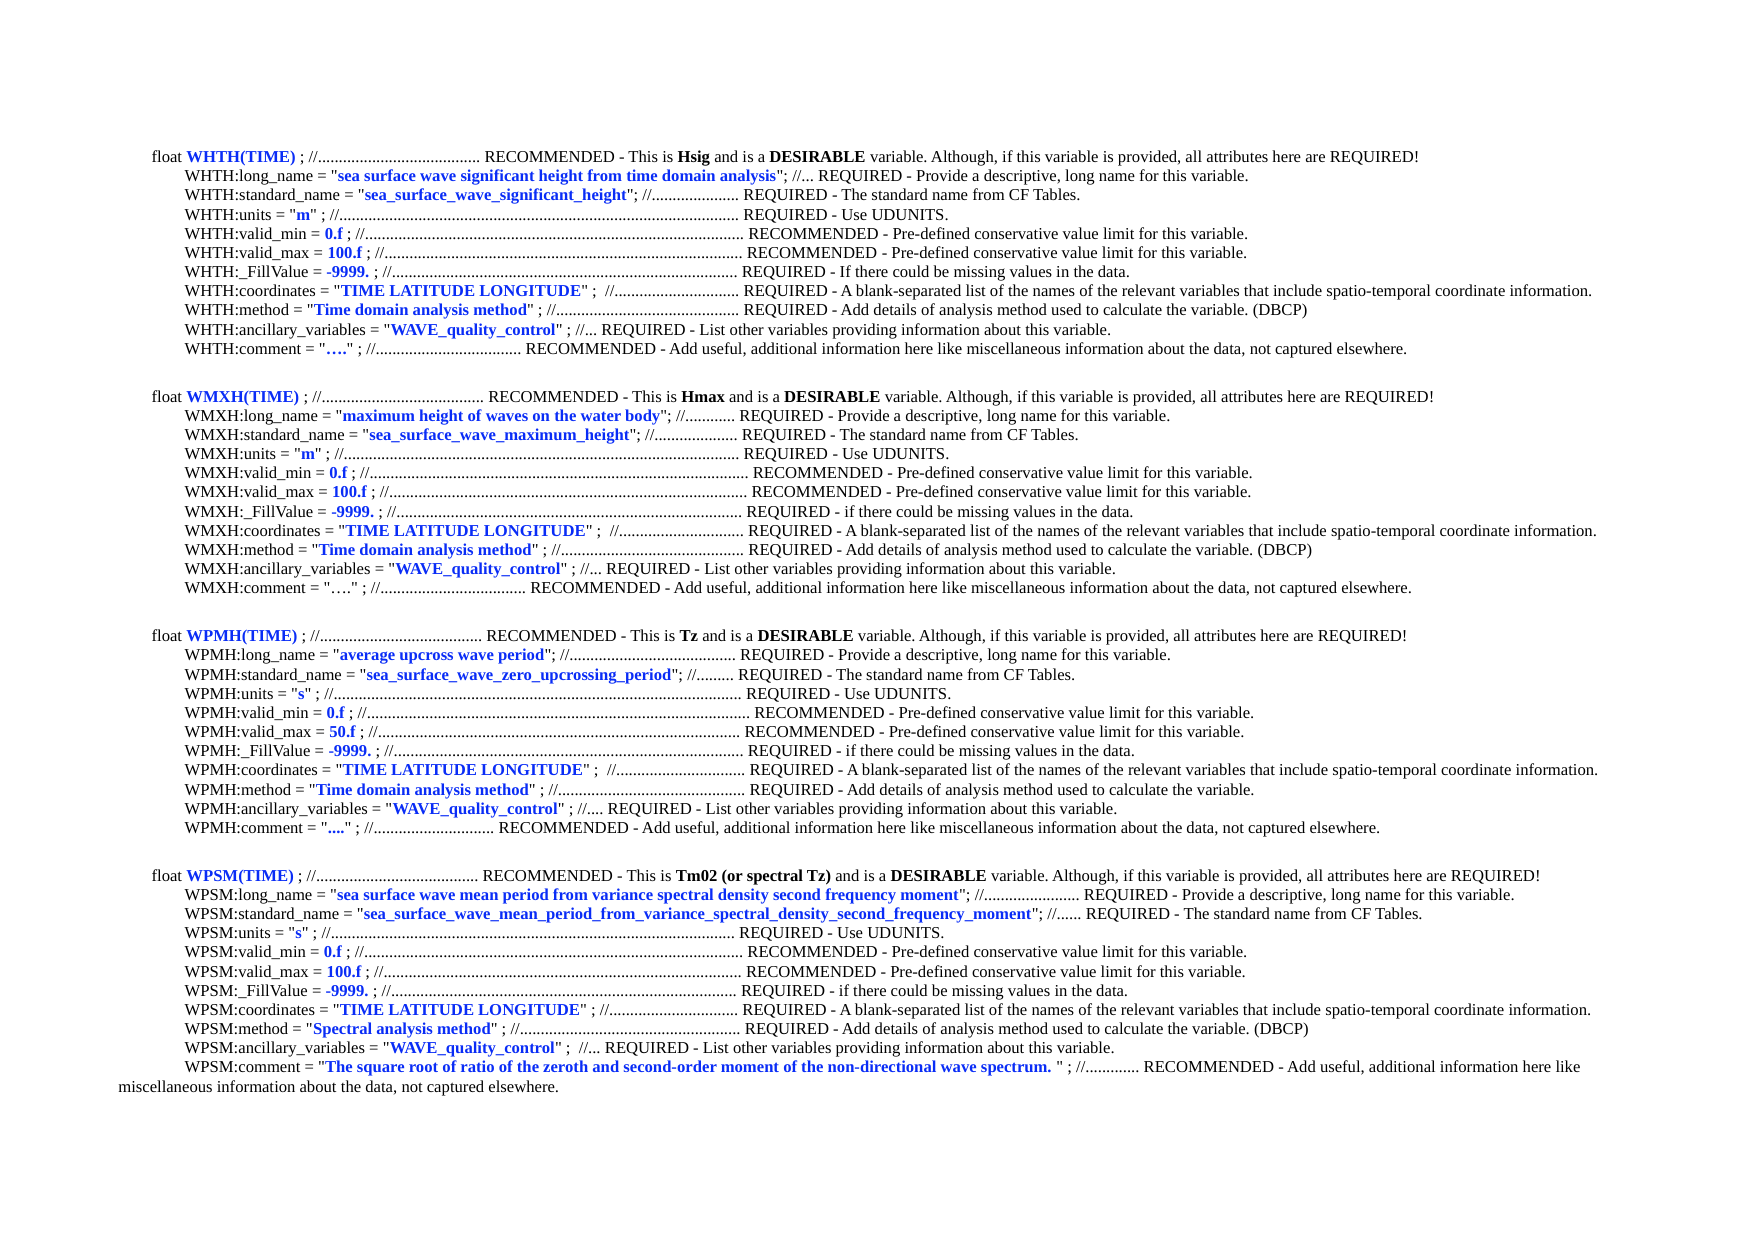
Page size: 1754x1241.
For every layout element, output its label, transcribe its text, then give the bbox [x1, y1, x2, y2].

text WHTH:long_name = "sea surface wave significant height from time domain analysis"; //... REQUIRED - Provide a descriptive, long name for this variable. [118, 166, 1636, 185]
text WMXH:standard_name = "sea_surface_wave_maximum_height"; //.................... REQUIRED - The standard name from CF Tables. [118, 425, 1636, 444]
text WHTH:units = "m" ; //................................................................................................ REQUIRED - Use UDUNITS. [118, 204, 1636, 223]
text WPSM:ancillary_variables = "WAVE_quality_control" ; //... REQUIRED - List other variables providing information about this variable. [118, 1038, 1636, 1057]
text WPMH:coordinates = "TIME LATITUDE LONGITUDE" ; //............................... REQUIRED - A blank-separated list of the names of the relevant variables that include spatio-temporal coordinate information. [118, 760, 1636, 779]
text WHTH:valid_max = 100.f ; //...................................................................................... RECOMMENDED - Pre-defined conservative value limit for this variable. [118, 243, 1636, 262]
text WPSM:coordinates = "TIME LATITUDE LONGITUDE" ; //............................... REQUIRED - A blank-separated list of the names of the relevant variables that include spatio-temporal coordinate information. [118, 1000, 1636, 1019]
text WHTH:ancillary_variables = "WAVE_quality_control" ; //... REQUIRED - List other variables providing information about this variable. [118, 319, 1636, 338]
text WHTH:coordinates = "TIME LATITUDE LONGITUDE" ; //.............................. REQUIRED - A blank-separated list of the names of the relevant variables that include spatio-temporal coordinate information. [118, 281, 1636, 300]
text WPMH:standard_name = "sea_surface_wave_zero_upcrossing_period"; //......... REQUIRED - The standard name from CF Tables. [118, 664, 1636, 683]
text WPMH:long_name = "average upcross wave period"; //........................................ REQUIRED - Provide a descriptive, long name for this variable. [118, 645, 1636, 664]
text WPMH:method = "Time domain analysis method" ; //............................................. REQUIRED - Add details of analysis method used to calculate the variable. [118, 779, 1636, 798]
text WPSM:units = "s" ; //................................................................................................. REQUIRED - Use UDUNITS. [118, 923, 1636, 942]
text WMXH:_FillValue = -9999. ; //................................................................................... REQUIRED - if there could be missing values in the data. [118, 501, 1636, 521]
text WHTH:method = "Time domain analysis method" ; //............................................ REQUIRED - Add details of analysis method used to calculate the variable. (DBCP) [118, 300, 1636, 319]
text WMXH:long_name = "maximum height of waves on the water body"; //............ REQUIRED - Provide a descriptive, long name for this variable. [118, 406, 1636, 425]
text WPSM:method = "Spectral analysis method" ; //..................................................... REQUIRED - Add details of analysis method used to calculate the variable. (DBCP) [118, 1019, 1636, 1038]
text WPMH:valid_min = 0.f ; //............................................................................................ RECOMMENDED - Pre-defined conservative value limit for this variable. [118, 703, 1636, 722]
text WHTH:_FillValue = -9999. ; //................................................................................... REQUIRED - If there could be missing values in the data. [118, 262, 1636, 281]
text WPSM:valid_min = 0.f ; //........................................................................................... RECOMMENDED - Pre-defined conservative value limit for this variable. [118, 942, 1636, 961]
text WPMH:ancillary_variables = "WAVE_quality_control" ; //.... REQUIRED - List other variables providing information about this variable. [118, 798, 1636, 818]
text WPMH:comment = "...." ; //............................. RECOMMENDED - Add useful, additional information here like miscellaneous information about the data, not captured elsewhere. [118, 818, 1636, 837]
text float WPSM(TIME) ; //....................................... RECOMMENDED - This is Tm02 (or spectral Tz) and is a DESIRABLE variable. Although, if this variable is provided, all attributes here are REQUIRED! [118, 866, 1636, 885]
text WPSM:long_name = "sea surface wave mean period from variance spectral density second frequency moment"; //....................... REQUIRED - Provide a descriptive, long name for this variable. [118, 885, 1636, 904]
text WMXH:method = "Time domain analysis method" ; //............................................ REQUIRED - Add details of analysis method used to calculate the variable. (DBCP) [118, 540, 1636, 559]
text WMXH:units = "m" ; //............................................................................................... REQUIRED - Use UDUNITS. [118, 444, 1636, 463]
text WPSM:_FillValue = -9999. ; //................................................................................... REQUIRED - if there could be missing values in the data. [118, 981, 1636, 1000]
text WMXH:ancillary_variables = "WAVE_quality_control" ; //... REQUIRED - List other variables providing information about this variable. [118, 559, 1636, 578]
text WPSM:standard_name = "sea_surface_wave_mean_period_from_variance_spectral_density_second_frequency_moment"; //...... REQUIRED - The standard name from CF Tables. [118, 904, 1636, 923]
text WPMH:_FillValue = -9999. ; //.................................................................................... REQUIRED - if there could be missing values in the data. [118, 741, 1636, 760]
text float WPMH(TIME) ; //....................................... RECOMMENDED - This is Tz and is a DESIRABLE variable. Although, if this variable is provided, all attributes here are REQUIRED! [118, 626, 1636, 645]
text WHTH:comment = "…." ; //................................... RECOMMENDED - Add useful, additional information here like miscellaneous information about the data, not captured elsewhere. [118, 338, 1636, 358]
text WPSM:comment = "The square root of ratio of the zeroth and second-order moment of the non-directional wave spectrum. " ; //............. RECOMMENDED - Add useful, additional information here like miscellaneous information about the data, not captured elsewhere. [118, 1057, 1636, 1096]
text WPSM:valid_max = 100.f ; //...................................................................................... RECOMMENDED - Pre-defined conservative value limit for this variable. [118, 961, 1636, 981]
text WHTH:standard_name = "sea_surface_wave_significant_height"; //..................... REQUIRED - The standard name from CF Tables. [118, 185, 1636, 204]
text WMXH:comment = "…." ; //................................... RECOMMENDED - Add useful, additional information here like miscellaneous information about the data, not captured elsewhere. [118, 578, 1636, 597]
text float WHTH(TIME) ; //....................................... RECOMMENDED - This is Hsig and is a DESIRABLE variable. Although, if this variable is provided, all attributes here are REQUIRED! [118, 147, 1636, 166]
text WMXH:valid_min = 0.f ; //........................................................................................... RECOMMENDED - Pre-defined conservative value limit for this variable. [118, 463, 1636, 482]
text WPMH:units = "s" ; //.................................................................................................. REQUIRED - Use UDUNITS. [118, 683, 1636, 703]
text WMXH:valid_max = 100.f ; //...................................................................................... RECOMMENDED - Pre-defined conservative value limit for this variable. [118, 482, 1636, 501]
text WHTH:valid_min = 0.f ; //........................................................................................... RECOMMENDED - Pre-defined conservative value limit for this variable. [118, 223, 1636, 243]
text WPMH:valid_max = 50.f ; //....................................................................................... RECOMMENDED - Pre-defined conservative value limit for this variable. [118, 722, 1636, 741]
text WMXH:coordinates = "TIME LATITUDE LONGITUDE" ; //.............................. REQUIRED - A blank-separated list of the names of the relevant variables that include spatio-temporal coordinate information. [118, 521, 1636, 540]
text float WMXH(TIME) ; //....................................... RECOMMENDED - This is Hmax and is a DESIRABLE variable. Although, if this variable is provided, all attributes here are REQUIRED! [118, 386, 1636, 406]
